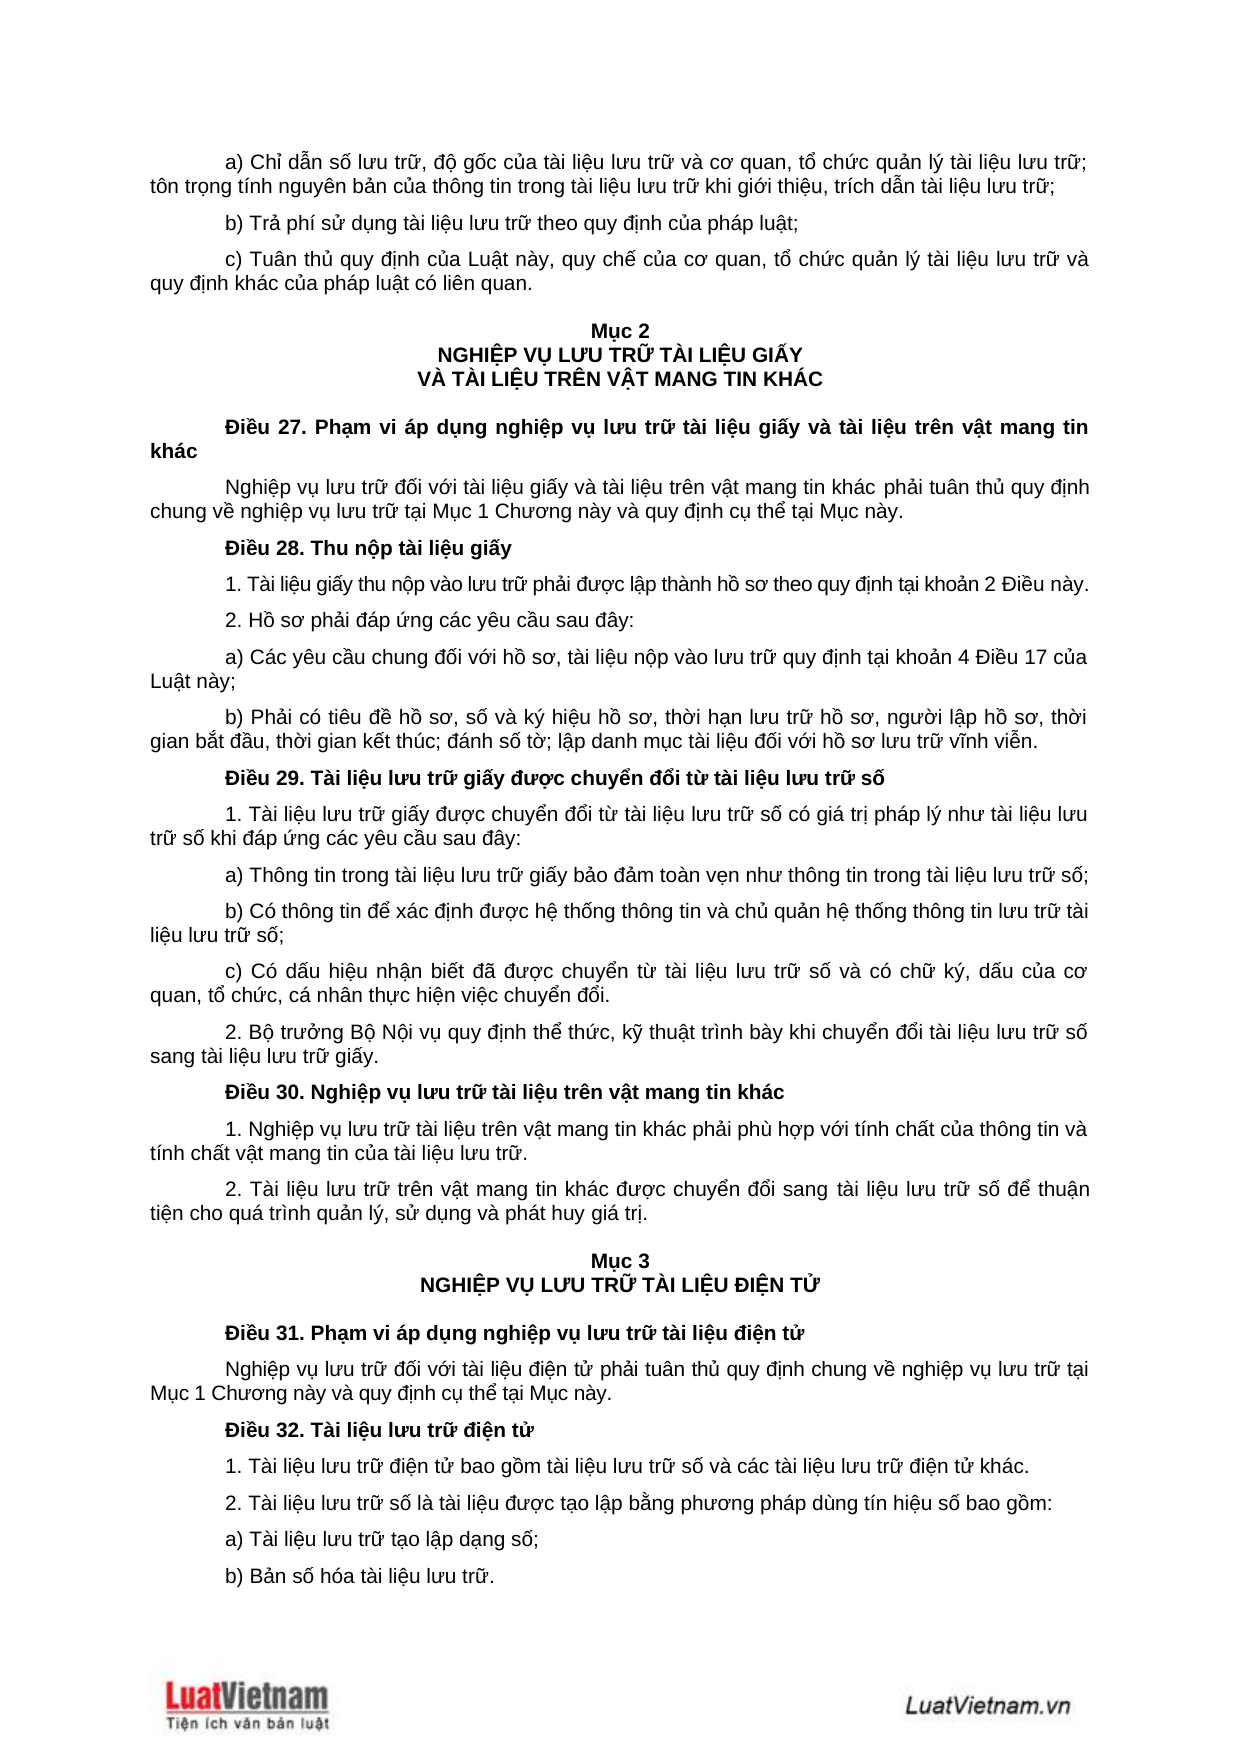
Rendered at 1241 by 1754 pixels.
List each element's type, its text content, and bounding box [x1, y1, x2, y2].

text Điều 27. Phạm vi áp dụng nghiệp vụ lưu trữ tài liệu giấy và tài liệu trên vật mang tin khác [150, 414, 1090, 462]
subtitle Mục 2 [150, 319, 1090, 343]
subtitle Điều 28. Thu nộp tài liệu giấy [150, 535, 1090, 559]
picture [150, 1659, 1090, 1754]
text 2. Tài liệu lưu trữ trên vật mang tin khác được chuyển đổi sang tài liệu lưu trữ số để thuận tiện cho quá trình quản lý, sử dụng và phát huy giá trị. [150, 1177, 1090, 1225]
text Mục 3 [150, 1249, 1090, 1273]
text 2. Bộ trưởng Bộ Nội vụ quy định thể thức, kỹ thuật trình bày khi chuyển đổi tài liệu lưu trữ số sang tài liệu lưu trữ giấy. [150, 1020, 1090, 1068]
subtitle Nghiệp vụ lưu trữ đối với tài liệu giấy và tài liệu trên vật mang tin khác phải tuân thủ quy định chung về nghiệp vụ lưu trữ tại Mục 1 Chương này và quy định cụ thể tại Mục này. [150, 475, 1090, 523]
subtitle Điều 32. Tài liệu lưu trữ điện tử [150, 1418, 1090, 1442]
text c) Có dấu hiệu nhận biết đã được chuyển từ tài liệu lưu trữ số và có chữ ký, dấu của cơ quan, tổ chức, cá nhân thực hiện việc chuyển đổi. [150, 959, 1090, 1007]
text Nghiệp vụ lưu trữ đối với tài liệu điện tử phải tuân thủ quy định chung về nghiệp vụ lưu trữ tại Mục 1 Chương này và quy định cụ thể tại Mục này. [150, 1357, 1090, 1405]
text a) Tài liệu lưu trữ tạo lập dạng số; [150, 1527, 1090, 1551]
text b) Bản số hóa tài liệu lưu trữ. [150, 1563, 1090, 1587]
subtitle VÀ TÀI LIỆU TRÊN VẬT MANG TIN KHÁC [150, 367, 1090, 391]
text 1. Tài liệu giấy thu nộp vào lưu trữ phải được lập thành hồ sơ theo quy định tại khoản 2 Điều này. [150, 572, 1090, 596]
subtitle Điều 29. Tài liệu lưu trữ giấy được chuyển đổi từ tài liệu lưu trữ số [150, 766, 1090, 789]
text 1. Tài liệu lưu trữ điện tử bao gồm tài liệu lưu trữ số và các tài liệu lưu trữ điện tử khác. [150, 1454, 1090, 1478]
text NGHIỆP VỤ LƯU TRỮ TÀI LIỆU ĐIỆN TỬ [150, 1273, 1090, 1297]
text a) Chỉ dẫn số lưu trữ, độ gốc của tài liệu lưu trữ và cơ quan, tổ chức quản lý tài liệu lưu trữ; tôn trọng tính nguyên bản của thông tin trong tài liệu lưu trữ khi giới thiệu, trích dẫn tài liệu lưu trữ; [150, 150, 1090, 198]
text Điều 31. Phạm vi áp dụng nghiệp vụ lưu trữ tài liệu điện tử [150, 1321, 1090, 1345]
text b) Có thông tin để xác định được hệ thống thông tin và chủ quản hệ thống thông tin lưu trữ tài liệu lưu trữ số; [150, 899, 1090, 947]
text a) Các yêu cầu chung đối với hồ sơ, tài liệu nộp vào lưu trữ quy định tại khoản 4 Điều 17 của Luật này; [150, 645, 1090, 693]
text b) Phải có tiêu đề hồ sơ, số và ký hiệu hồ sơ, thời hạn lưu trữ hồ sơ, người lập hồ sơ, thời gian bắt đầu, thời gian kết thúc; đánh số tờ; lập danh mục tài liệu đối với hồ sơ lưu trữ vĩnh viễn. [150, 705, 1090, 753]
text a) Thông tin trong tài liệu lưu trữ giấy bảo đảm toàn vẹn như thông tin trong tài liệu lưu trữ số; [150, 862, 1090, 886]
text 2. Tài liệu lưu trữ số là tài liệu được tạo lập bằng phương pháp dùng tín hiệu số bao gồm: [150, 1491, 1090, 1514]
text b) Trả phí sử dụng tài liệu lưu trữ theo quy định của pháp luật; [150, 210, 1090, 234]
text 1. Nghiệp vụ lưu trữ tài liệu trên vật mang tin khác phải phù hợp với tính chất của thông tin và tính chất vật mang tin của tài liệu lưu trữ. [150, 1117, 1090, 1164]
text 2. Hồ sơ phải đáp ứng các yêu cầu sau đây: [150, 608, 1090, 632]
subtitle Điều 30. Nghiệp vụ lưu trữ tài liệu trên vật mang tin khác [150, 1080, 1090, 1104]
text 1. Tài liệu lưu trữ giấy được chuyển đổi từ tài liệu lưu trữ số có giá trị pháp lý như tài liệu lưu trữ số khi đáp ứng các yêu cầu sau đây: [150, 802, 1090, 850]
subtitle NGHIỆP VỤ LƯU TRỮ TÀI LIỆU GIẤY [150, 343, 1090, 367]
text c) Tuân thủ quy định của Luật này, quy chế của cơ quan, tổ chức quản lý tài liệu lưu trữ và quy định khác của pháp luật có liên quan. [150, 247, 1090, 295]
